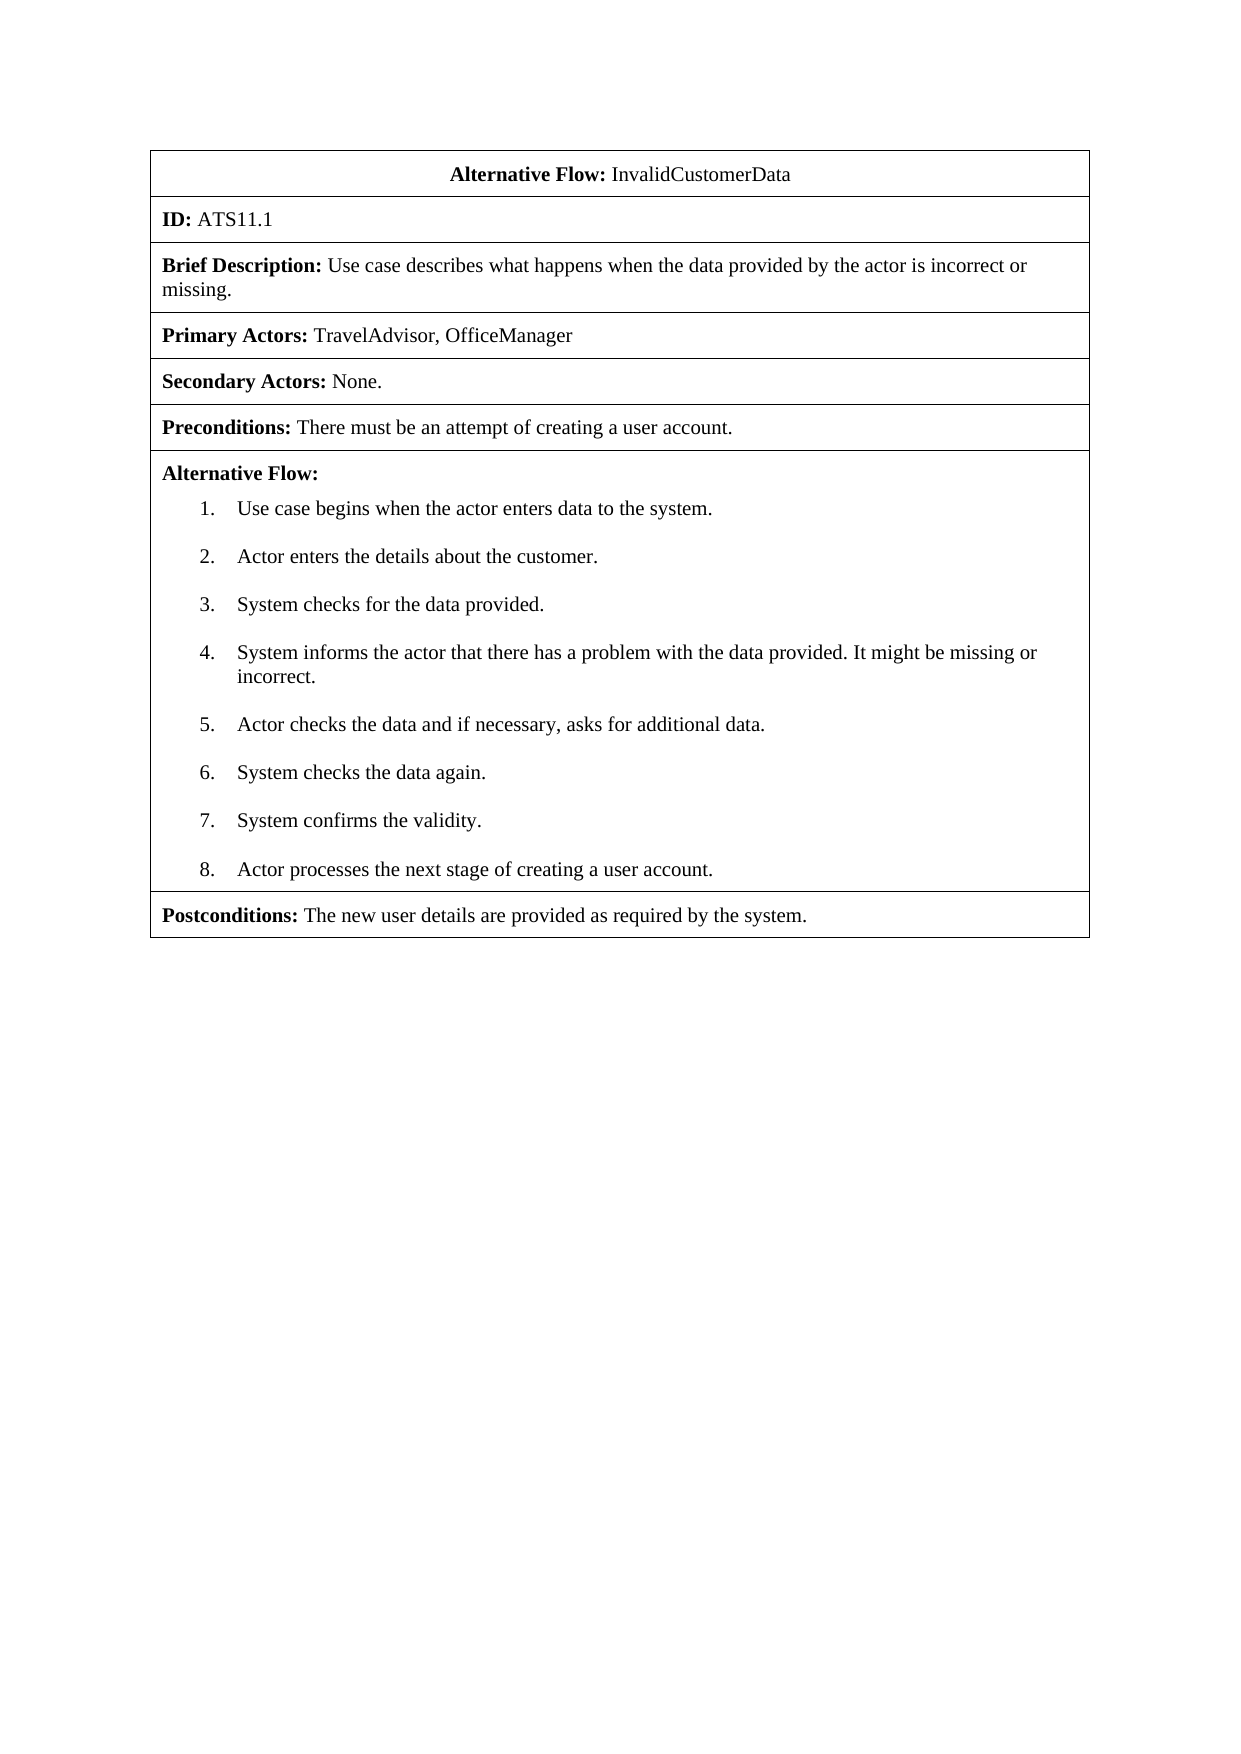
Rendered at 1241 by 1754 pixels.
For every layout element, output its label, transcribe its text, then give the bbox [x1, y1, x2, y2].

table_header Alternative Flow: InvalidCustomerData [151, 151, 1089, 196]
table_cell ID: ATS11.1 [151, 197, 1089, 242]
table_cell Secondary Actors: None. [151, 359, 1089, 404]
table_cell Preconditions: There must be an attempt of creating a user account. [151, 405, 1089, 450]
table_cell Postconditions: The new user details are provided as required by the system. [151, 892, 1089, 937]
table_cell Primary Actors: TravelAdvisor, OfficeManager [151, 313, 1089, 358]
table_cell Alternative Flow: Use case begins when the actor enters data to the system. Actor enters the details about the customer. System checks for the data provided. System informs the actor that there has a problem with the data provided. It might be missing or incorrect. Actor checks the data and if necessary, asks for additional data. System checks the data again. System confirms the validity. Actor processes the next stage of creating a user account. [151, 451, 1089, 891]
table_cell Brief Description: Use case describes what happens when the data provided by the actor is incorrect or missing. [151, 243, 1089, 312]
